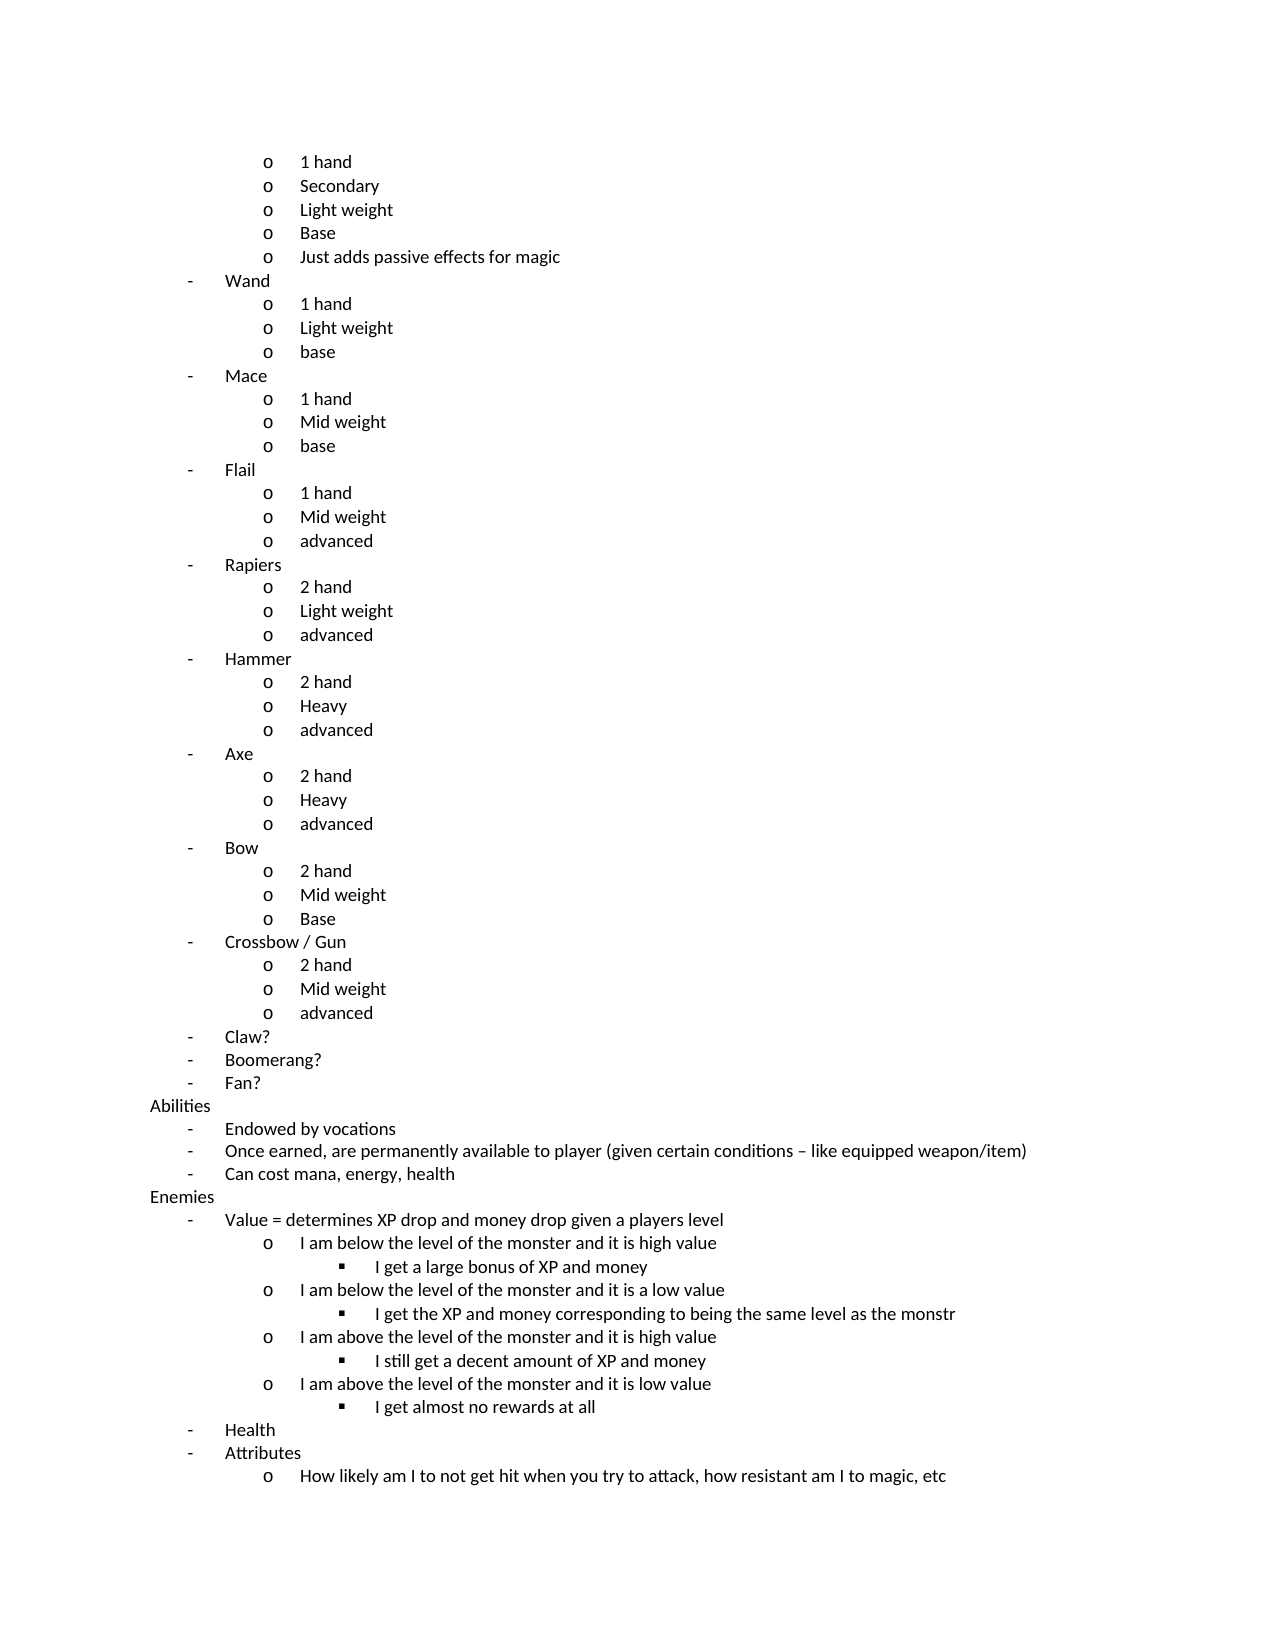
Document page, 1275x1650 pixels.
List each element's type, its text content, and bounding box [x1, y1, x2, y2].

list Fan? [187, 1071, 1125, 1094]
list Mid weight [262, 977, 1125, 1001]
list 2 hand [262, 859, 1125, 883]
list advanced [262, 529, 1125, 553]
list Value = determines XP drop and money drop given a players level [187, 1208, 1125, 1231]
list Light weight [262, 316, 1125, 340]
list I still get a decent amount of XP and money [337, 1349, 1125, 1372]
list Heavy [262, 694, 1125, 718]
list Mace [187, 364, 1125, 387]
list Hammer [187, 647, 1125, 670]
list 1 hand [262, 481, 1125, 505]
list advanced [262, 623, 1125, 647]
list Flail [187, 458, 1125, 481]
list Endowed by vocations [187, 1117, 1125, 1140]
list Wand [187, 269, 1125, 292]
list 1 hand [262, 387, 1125, 411]
list I am below the level of the monster and it is high value [262, 1231, 1125, 1255]
list 2 hand [262, 670, 1125, 694]
list 1 hand [262, 150, 1125, 174]
list Rapiers [187, 553, 1125, 576]
list I am below the level of the monster and it is a low value [262, 1278, 1125, 1302]
list advanced [262, 718, 1125, 742]
list Axe [187, 742, 1125, 764]
list base [262, 340, 1125, 364]
list Mid weight [262, 411, 1125, 434]
list I am above the level of the monster and it is low value [262, 1372, 1125, 1396]
list Mid weight [262, 883, 1125, 907]
list 2 hand [262, 953, 1125, 977]
list 1 hand [262, 292, 1125, 316]
list Heavy [262, 788, 1125, 812]
list I get almost no rewards at all [337, 1396, 1125, 1418]
list advanced [262, 812, 1125, 836]
list Boomerang? [187, 1048, 1125, 1071]
list Once earned, are permanently available to player (given certain conditions – like equipped weapon/item) [187, 1140, 1125, 1163]
list I am above the level of the monster and it is high value [262, 1325, 1125, 1349]
list Attributes [187, 1441, 1125, 1464]
list Just adds passive effects for magic [262, 245, 1125, 269]
list How likely am I to not get hit when you try to attack, how resistant am I to magic, etc [262, 1464, 1125, 1488]
list Base [262, 907, 1125, 931]
list Secondary [262, 174, 1125, 198]
list Crossbow / Gun [187, 931, 1125, 953]
text Abilities [150, 1094, 1125, 1117]
list Light weight [262, 599, 1125, 623]
list I get the XP and money corresponding to being the same level as the monstr [337, 1302, 1125, 1325]
list Can cost mana, energy, health [187, 1163, 1125, 1186]
list Health [187, 1418, 1125, 1441]
list 2 hand [262, 576, 1125, 599]
list Base [262, 222, 1125, 245]
list advanced [262, 1001, 1125, 1025]
list I get a large bonus of XP and money [337, 1255, 1125, 1278]
list Bow [187, 836, 1125, 859]
list 2 hand [262, 764, 1125, 788]
text Enemies [150, 1186, 1125, 1208]
list Claw? [187, 1025, 1125, 1048]
list base [262, 434, 1125, 458]
list Light weight [262, 198, 1125, 222]
list Mid weight [262, 505, 1125, 529]
